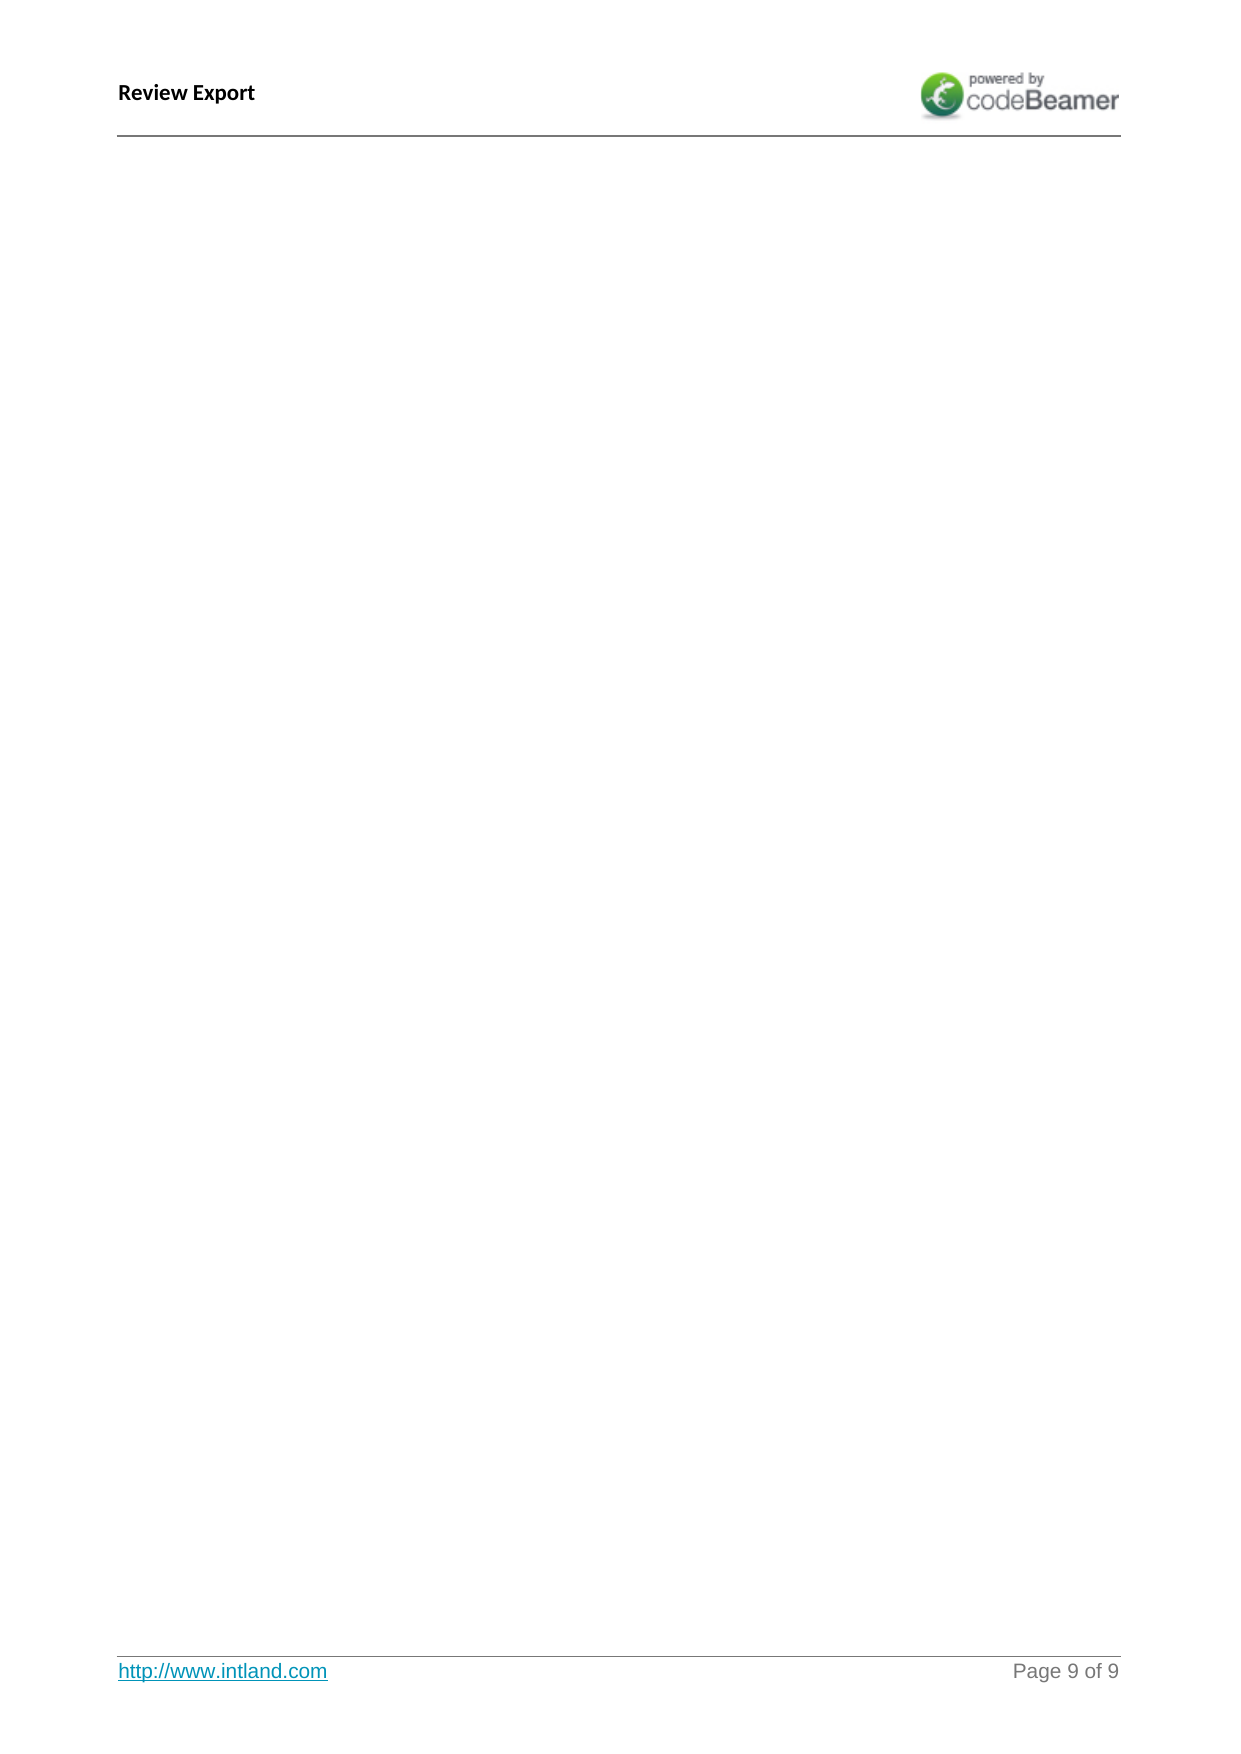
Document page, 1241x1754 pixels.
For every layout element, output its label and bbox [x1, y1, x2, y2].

picture [920, 60, 1119, 124]
